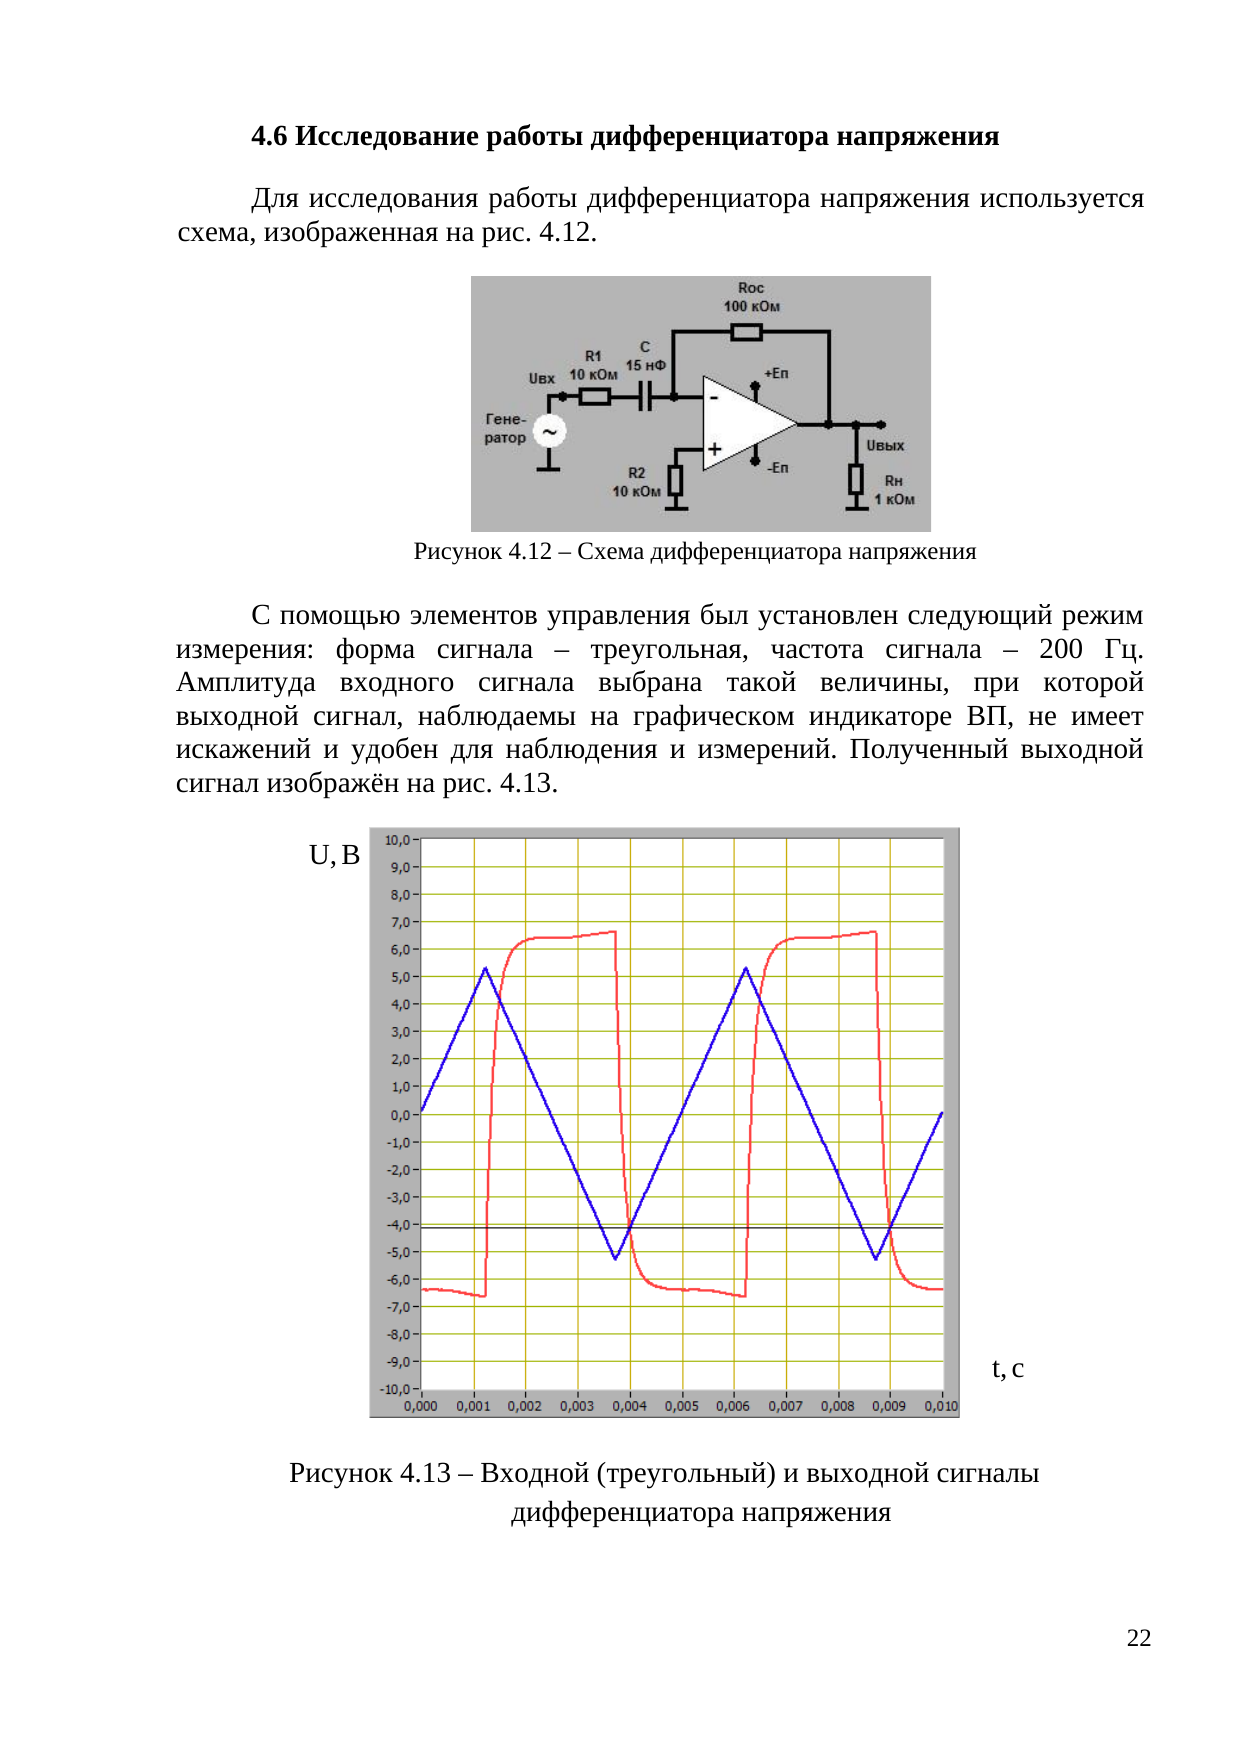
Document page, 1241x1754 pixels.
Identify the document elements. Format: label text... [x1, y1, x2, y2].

text Рисунок 4.13 – Входной (треугольный) и выходной сигналы дифференциатора напряжения [177, 1455, 1152, 1527]
text С помощью элементов управления был установлен следующий режим измерения: форма сигнала – треугольная, частота сигнала – 200 Гц. Амплитуда входного сигнала выбрана такой величины, при которой выходной сигнал, наблюдаемы на графическом индикаторе ВП, не имеет искажений и удобен для наблюдения и измерений. Полученный выходной сигнал изображён на рис. 4.13. [176, 597, 1145, 799]
text Для исследования работы дифференциатора напряжения используется схема, изображенная на рис. 4.12. [177, 180, 1145, 247]
picture [369, 827, 960, 1418]
text Рисунок 4.12 – Схема дифференциатора напряжения [413, 536, 1152, 564]
subtitle 4.6 Исследование работы дифференциатора напряжения [177, 118, 1152, 152]
picture [471, 276, 932, 532]
